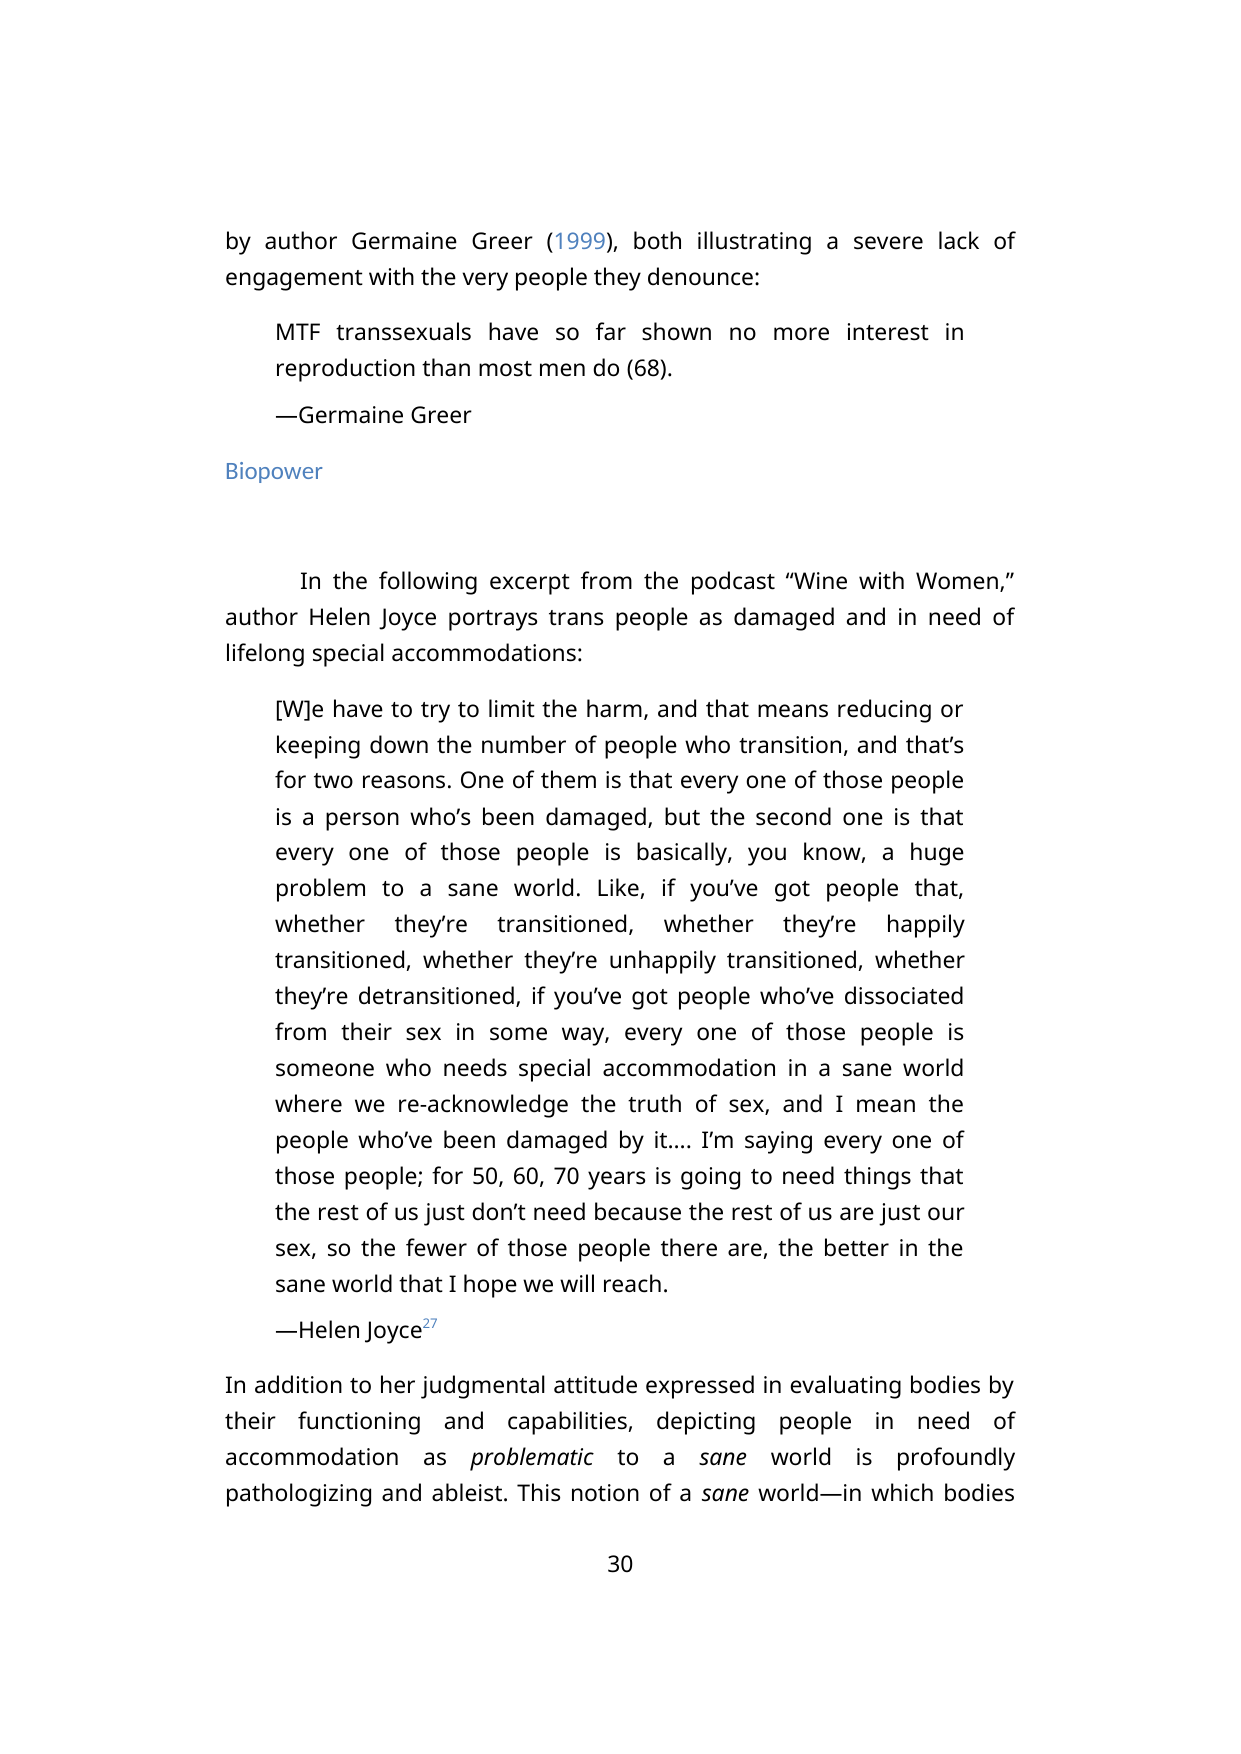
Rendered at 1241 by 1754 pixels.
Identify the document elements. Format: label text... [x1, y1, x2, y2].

text [W]e have to try to limit the harm, and that means reducing or keeping down the number of people who transition, and that’s for two reasons. One of them is that every one of those people is a person who’s been damaged, but the second one is that every one of those people is basically, you know, a huge problem to a sane world. Like, if you’ve got people that, whether they’re transitioned, whether they’re happily transitioned, whether they’re unhappily transitioned, whether they’re detransitioned, if you’ve got people who’ve dissociated from their sex in some way, every one of those people is someone who needs special accommodation in a sane world where we re-acknowledge the truth of sex, and I mean the people who’ve been damaged by it…. I’m saying every one of those people; for 50, 60, 70 years is going to need things that the rest of us just don’t need because the rest of us are just our sex, so the fewer of those people there are, the better in the sane world that I hope we will reach. [275, 693, 965, 1299]
subtitle Biopower [225, 455, 1015, 486]
text In the following excerpt from the podcast “Wine with Women,” author Helen Joyce portrays trans people as damaged and in need of lifelong special accommodations: [225, 565, 1015, 668]
text MTF transsexuals have so far shown no more interest in reproduction than most men do (68). [275, 316, 965, 383]
text —Helen Joyce27 [275, 1314, 965, 1345]
text —Germaine Greer [275, 399, 965, 430]
